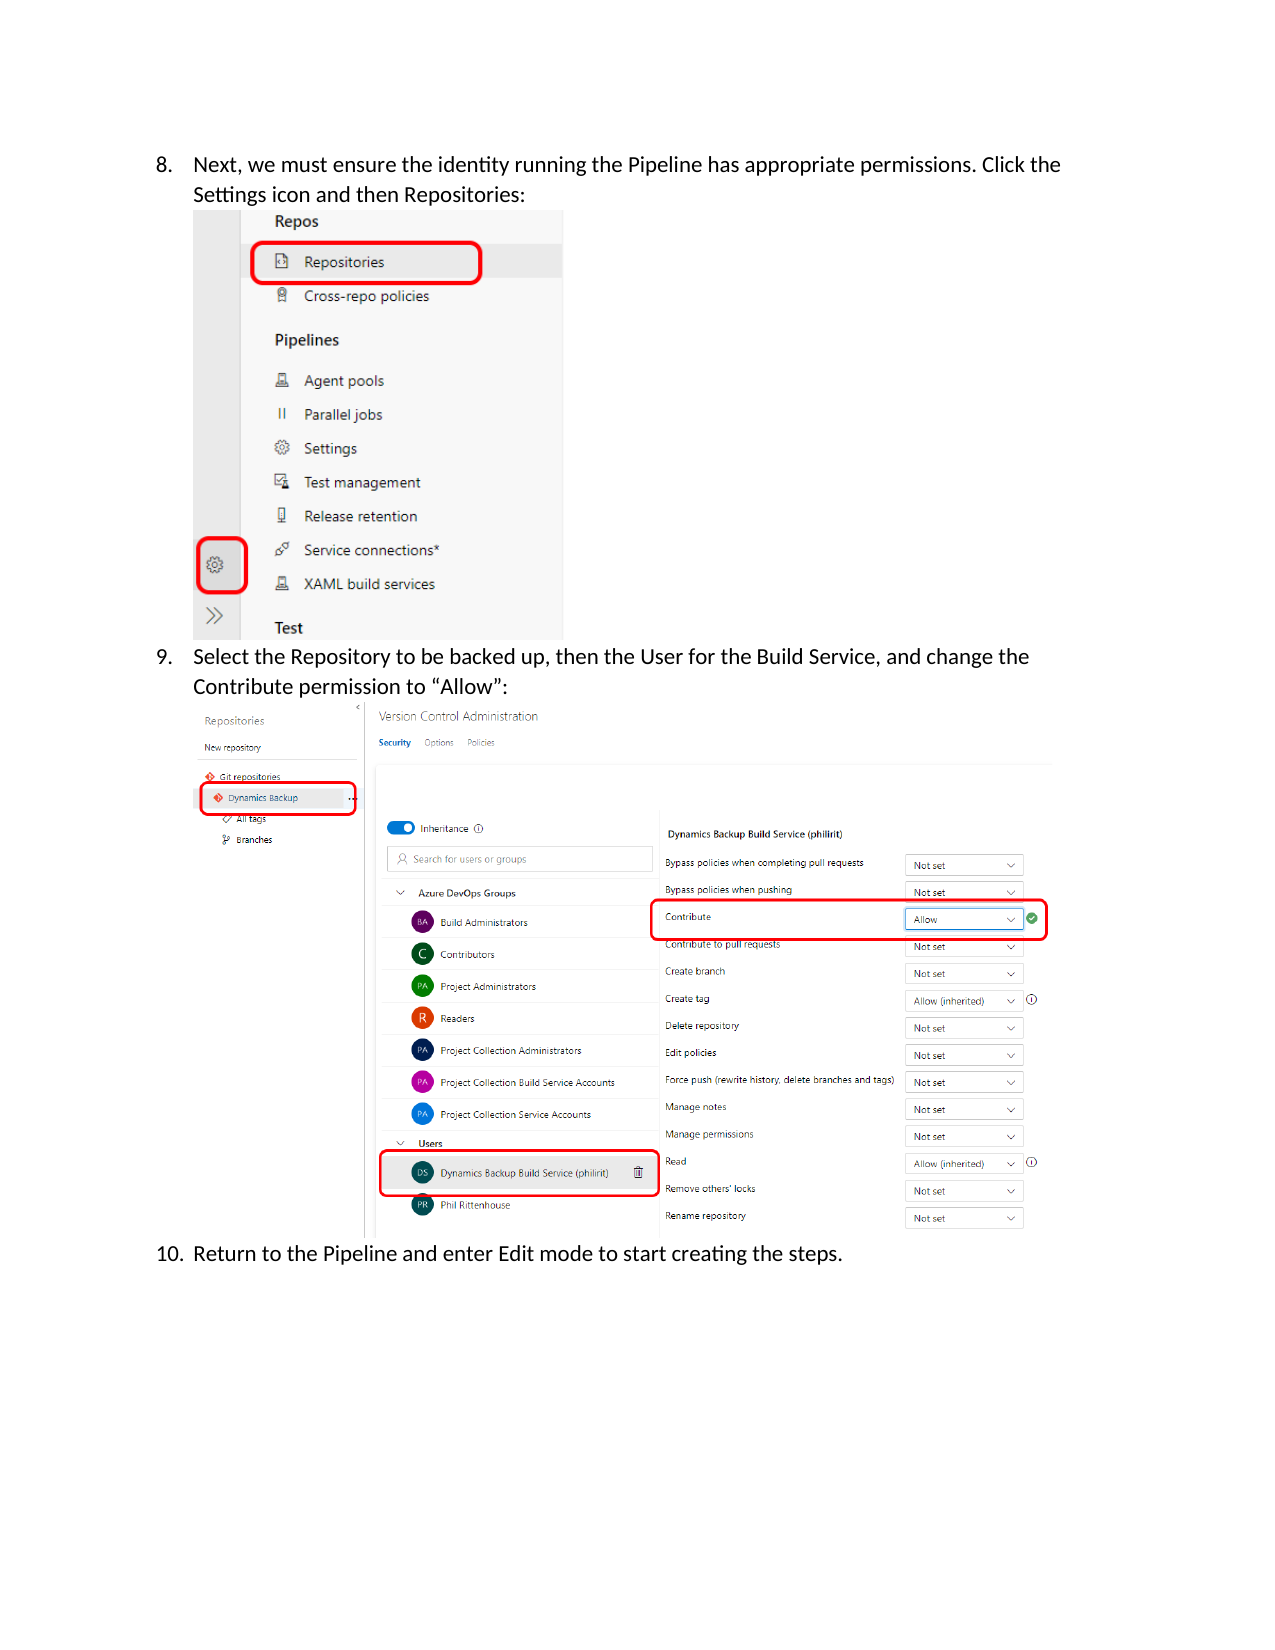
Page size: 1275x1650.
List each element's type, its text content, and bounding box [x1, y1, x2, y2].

picture [193, 702, 1053, 1238]
picture [193, 210, 564, 640]
list Return to the Pipeline and enter Edit mode to start creating the steps. [156, 1239, 1125, 1267]
